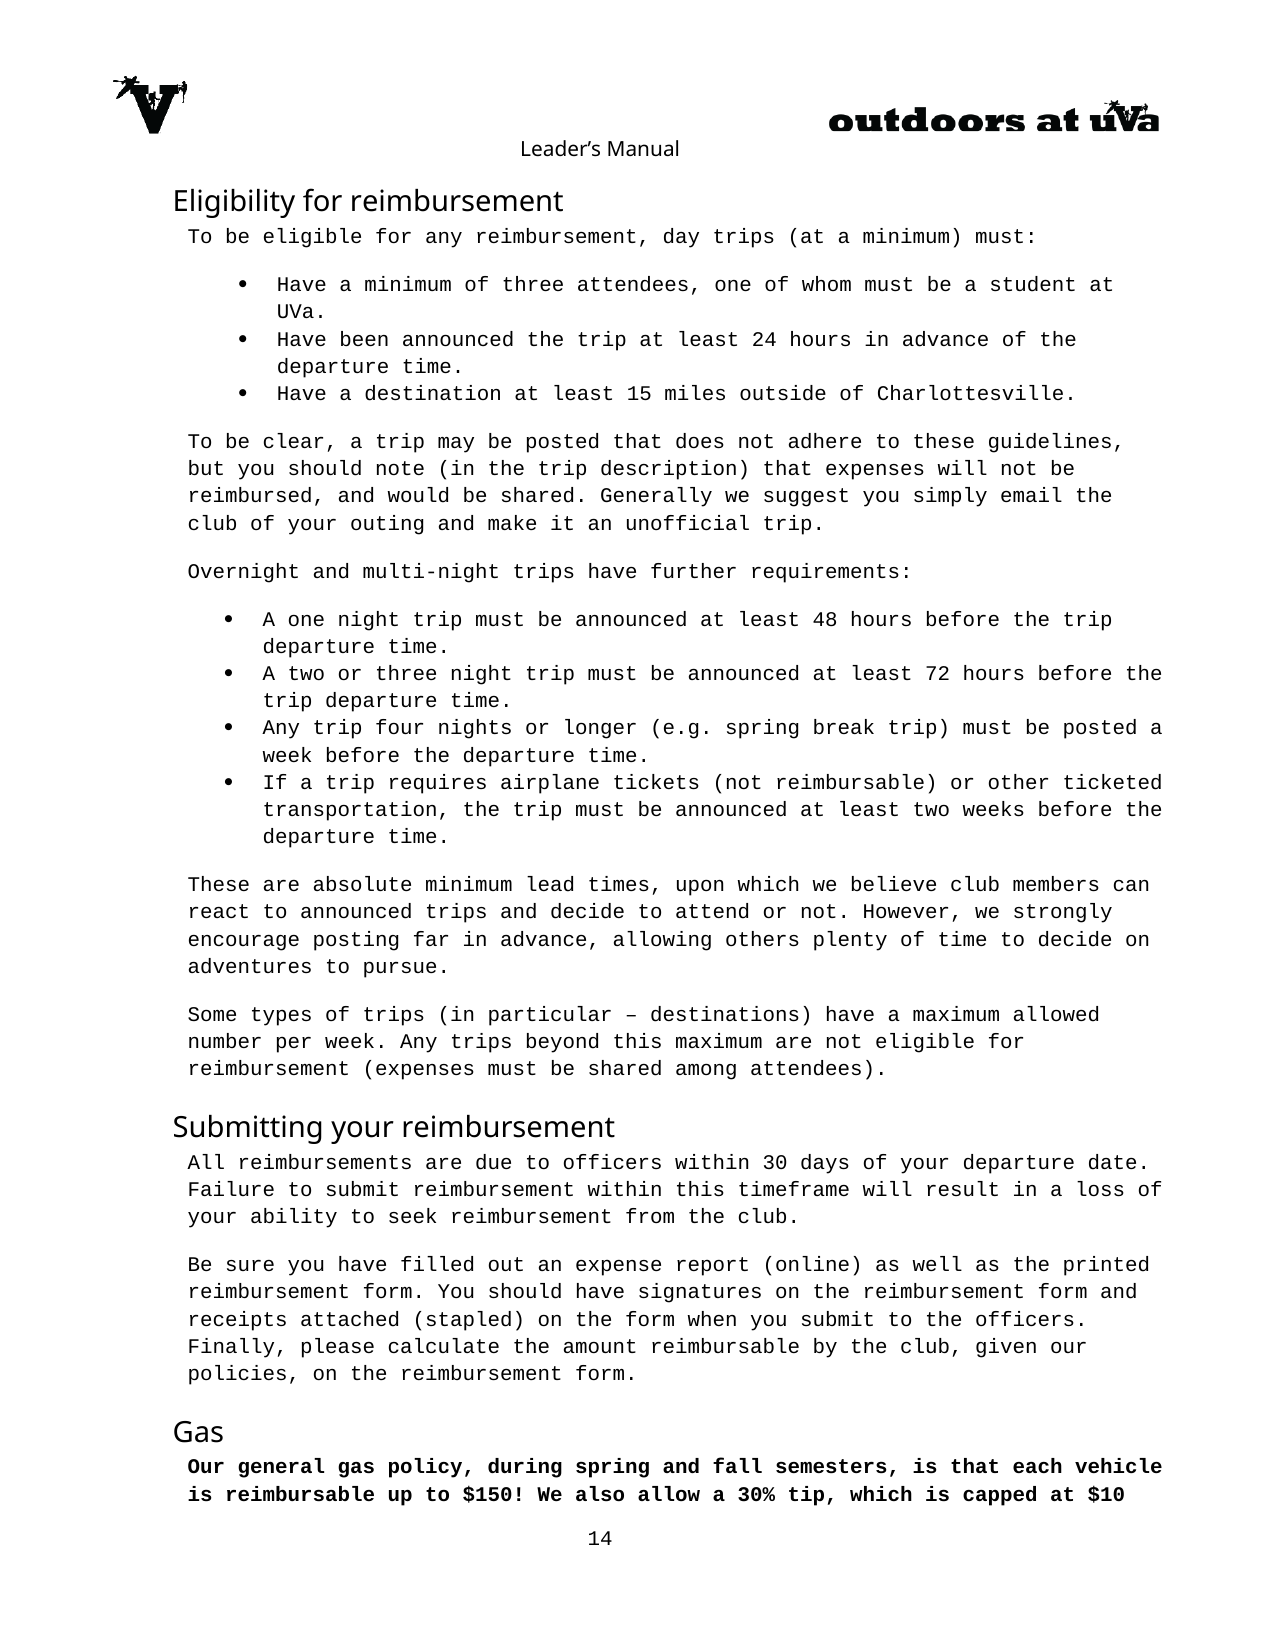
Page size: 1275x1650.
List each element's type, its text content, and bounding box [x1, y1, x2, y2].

text All reimbursements are due to officers within 30 days of your departure date. Failure to submit reimbursement within this timeframe will result in a loss of your ability to seek reimbursement from the club. [187, 1152, 1162, 1230]
text To be eligible for any reimbursement, day trips (at a minimum) must: [187, 226, 1162, 250]
subtitle Gas [172, 1411, 1162, 1451]
text Overnight and multi-night trips have further requirements: [187, 561, 1162, 584]
picture [827, 99, 1159, 131]
text To be clear, a trip may be posted that does not adhere to these guidelines, but you should note (in the trip description) that expenses will not be reimbursed, and would be shared. Generally we suggest you simply email the club of your outing and make it an unofficial trip. [187, 431, 1162, 536]
subtitle Eligibility for reimbursement [172, 181, 1162, 220]
text Some types of trips (in particular – destinations) have a maximum allowed number per week. Any trips beyond this maximum are not eligible for reimbursement (expenses must be shared among attendees). [187, 1004, 1162, 1082]
text These are absolute minimum lead times, upon which we believe club members can react to announced trips and decide to attend or not. However, we strongly encourage posting far in advance, allowing others plenty of time to decide on adventures to pursue. [187, 874, 1162, 979]
list Have a minimum of three attendees, one of whom must be a student at UVa. [239, 274, 1162, 325]
list A one night trip must be announced at least 48 hours before the trip departure time. [225, 609, 1162, 659]
subtitle Submitting your reimbursement [172, 1106, 1162, 1146]
picture [112, 75, 188, 134]
list A two or three night trip must be announced at least 72 hours before the trip departure time. [225, 663, 1162, 714]
list Have a destination at least 15 miles outside of Charlottesville. [239, 383, 1162, 407]
list Any trip four nights or longer (e.g. spring break trip) must be posted a week before the departure time. [225, 717, 1162, 768]
list If a trip requires airplane tickets (not reimbursable) or other ticketed transportation, the trip must be announced at least two weeks before the departure time. [225, 772, 1162, 850]
list Have been announced the trip at least 24 hours in advance of the departure time. [239, 329, 1162, 379]
text Be sure you have filled out an expense report (online) as well as the printed reimbursement form. You should have signatures on the reimbursement form and receipts attached (stapled) on the form when you submit to the officers. Finally, please calculate the amount reimbursable by the club, given our policies, on the reimbursement form. [187, 1254, 1162, 1387]
